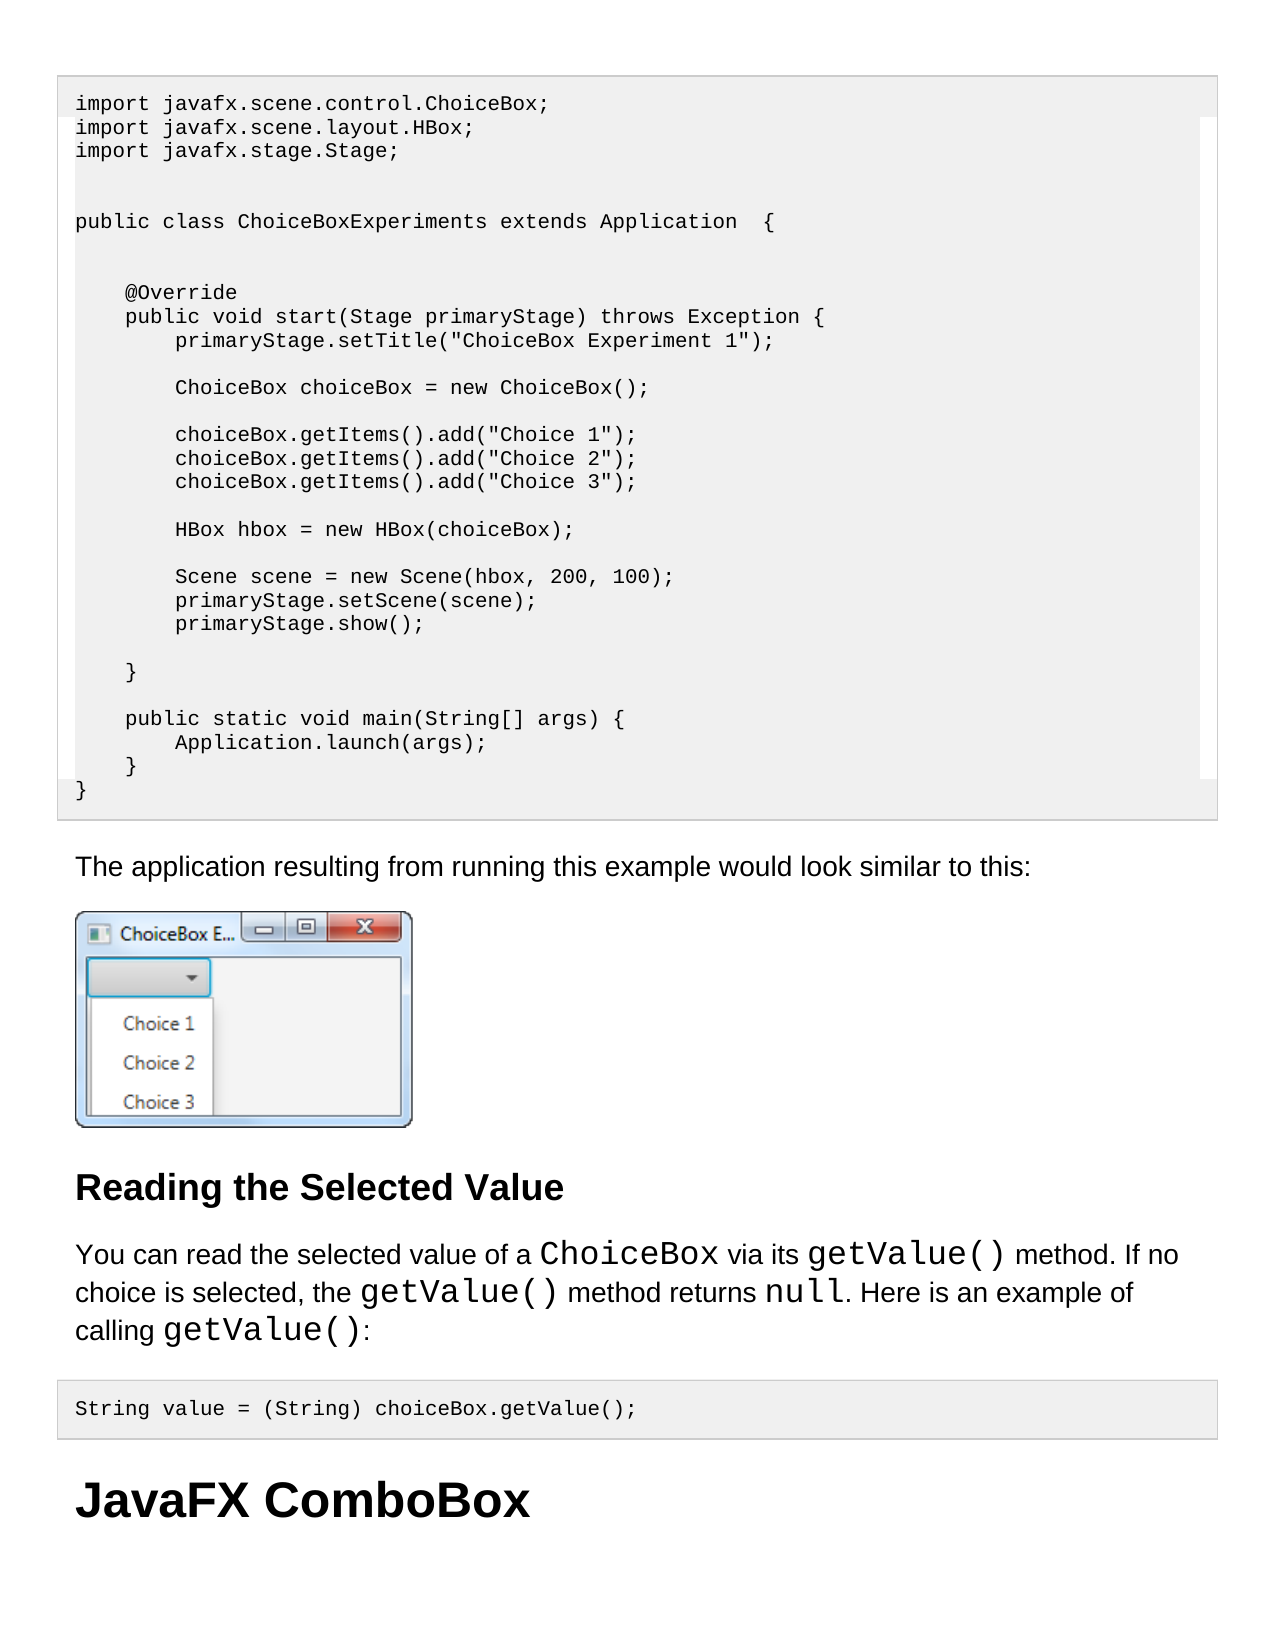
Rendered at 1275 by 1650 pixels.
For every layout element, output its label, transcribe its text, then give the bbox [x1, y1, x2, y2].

text String value = (String) choiceBox.getValue(); [58, 1381, 1217, 1438]
text @Override [75, 282, 1200, 306]
picture [75, 911, 413, 1128]
text } [58, 761, 1217, 819]
text Application.launch(args); [75, 732, 1200, 755]
text import javafx.scene.layout.HBox; [75, 117, 1200, 141]
text } [75, 661, 1200, 684]
text choiceBox.getItems().add("Choice 2"); [75, 448, 1200, 472]
text primaryStage.setTitle("ChoiceBox Experiment 1"); [75, 330, 1200, 353]
text Scene scene = new Scene(hbox, 200, 100); [75, 566, 1200, 590]
text JavaFX ComboBox [75, 1471, 1200, 1528]
text import javafx.stage.Stage; [75, 141, 1200, 164]
text primaryStage.setScene(scene); [75, 590, 1200, 613]
text public void start(Stage primaryStage) throws Exception { [75, 306, 1200, 330]
text ChoiceBox choiceBox = new ChoiceBox(); [75, 377, 1200, 401]
text public class ChoiceBoxExperiments extends Application { [75, 211, 1200, 235]
text You can read the selected value of a ChoiceBox via its getValue() method. If no choice is selected, the getValue() method returns null. Here is an example of calling getValue(): [75, 1237, 1200, 1350]
text HBox hbox = new HBox(choiceBox); [75, 519, 1200, 542]
text primaryStage.show(); [75, 613, 1200, 637]
text choiceBox.getItems().add("Choice 1"); [75, 424, 1200, 448]
text import javafx.scene.control.ChoiceBox; [58, 77, 1217, 117]
text Reading the Selected Value [75, 1165, 1200, 1208]
text The application resulting from running this example would look similar to this: [75, 850, 1200, 882]
text public static void main(String[] args) { [75, 708, 1200, 732]
text choiceBox.getItems().add("Choice 3"); [75, 472, 1200, 495]
